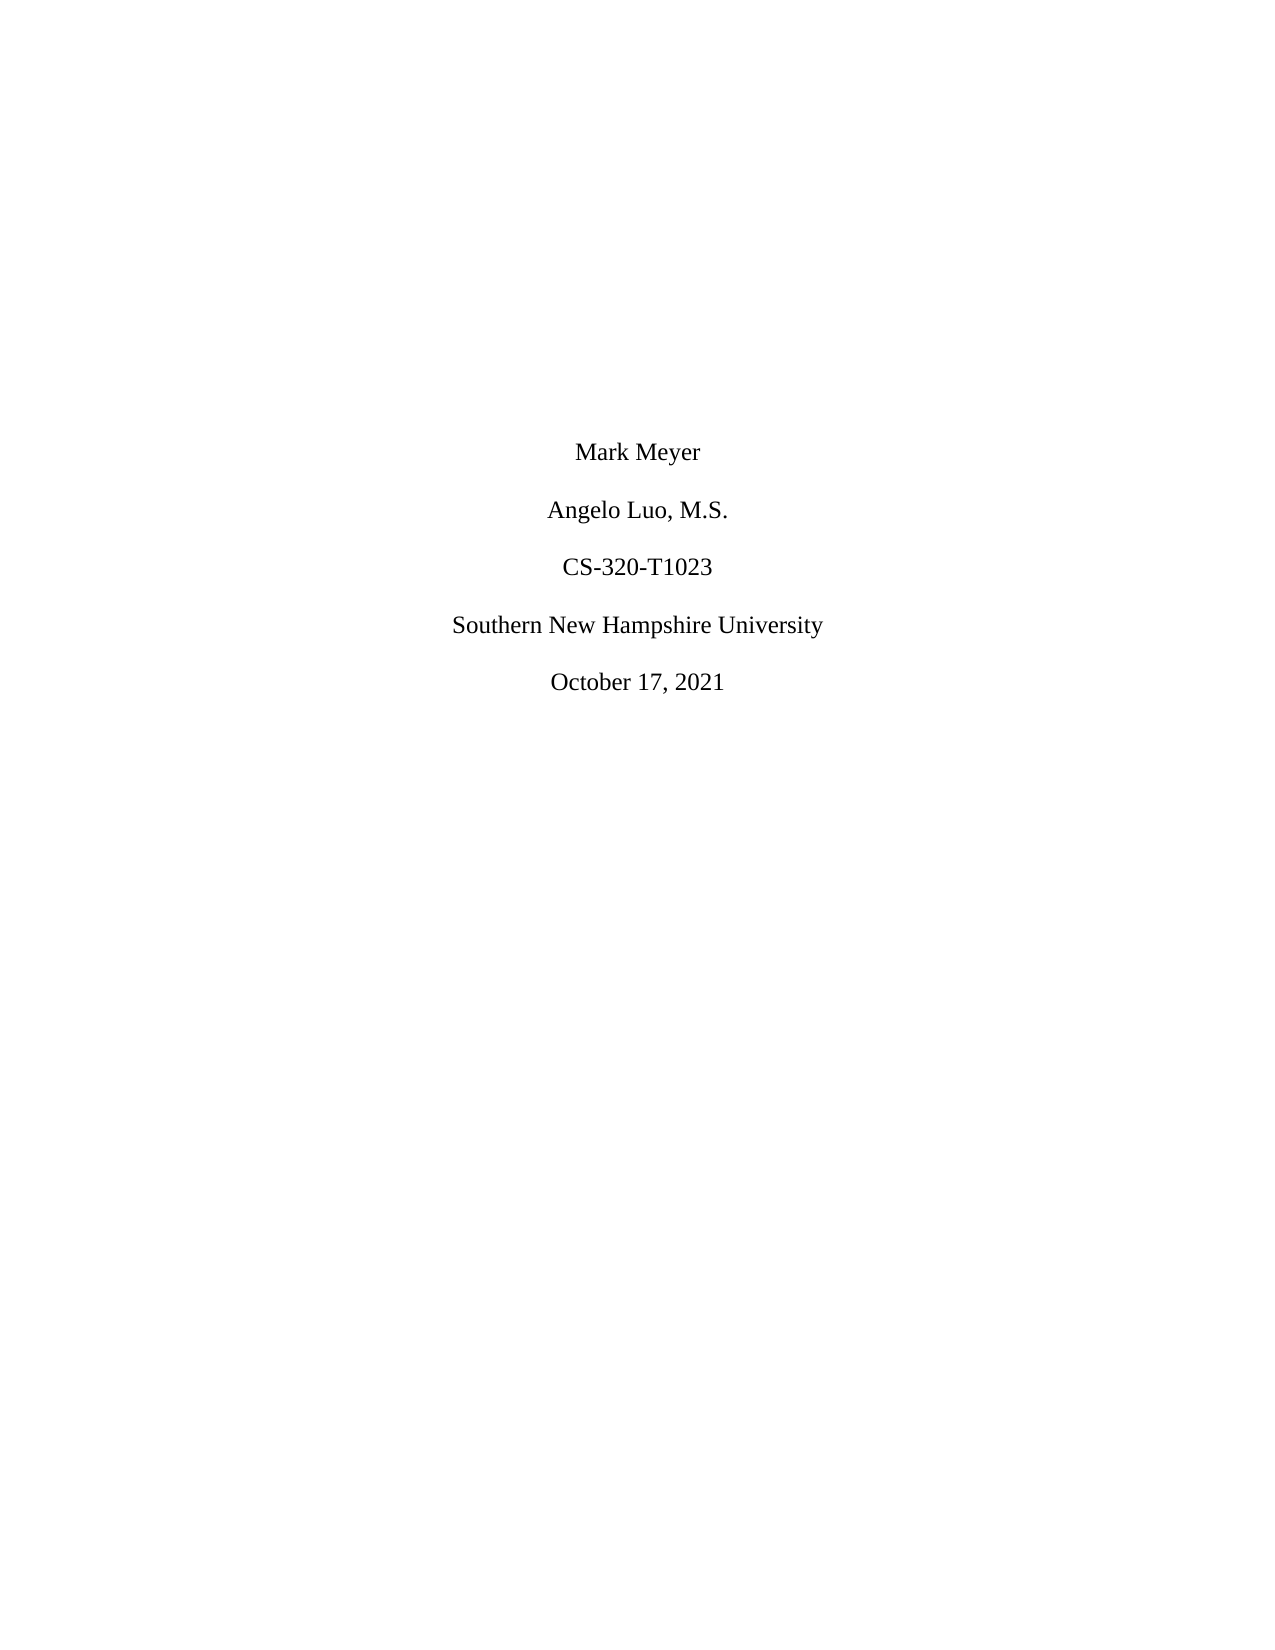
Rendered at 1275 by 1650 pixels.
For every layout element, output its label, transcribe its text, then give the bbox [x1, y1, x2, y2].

text Mark Meyer [150, 437, 1125, 466]
text Southern New Hampshire University [150, 610, 1125, 639]
text October 17, 2021 [150, 667, 1125, 696]
text Angelo Luo, M.S. [150, 495, 1125, 524]
text CS-320-T1023 [150, 552, 1125, 581]
